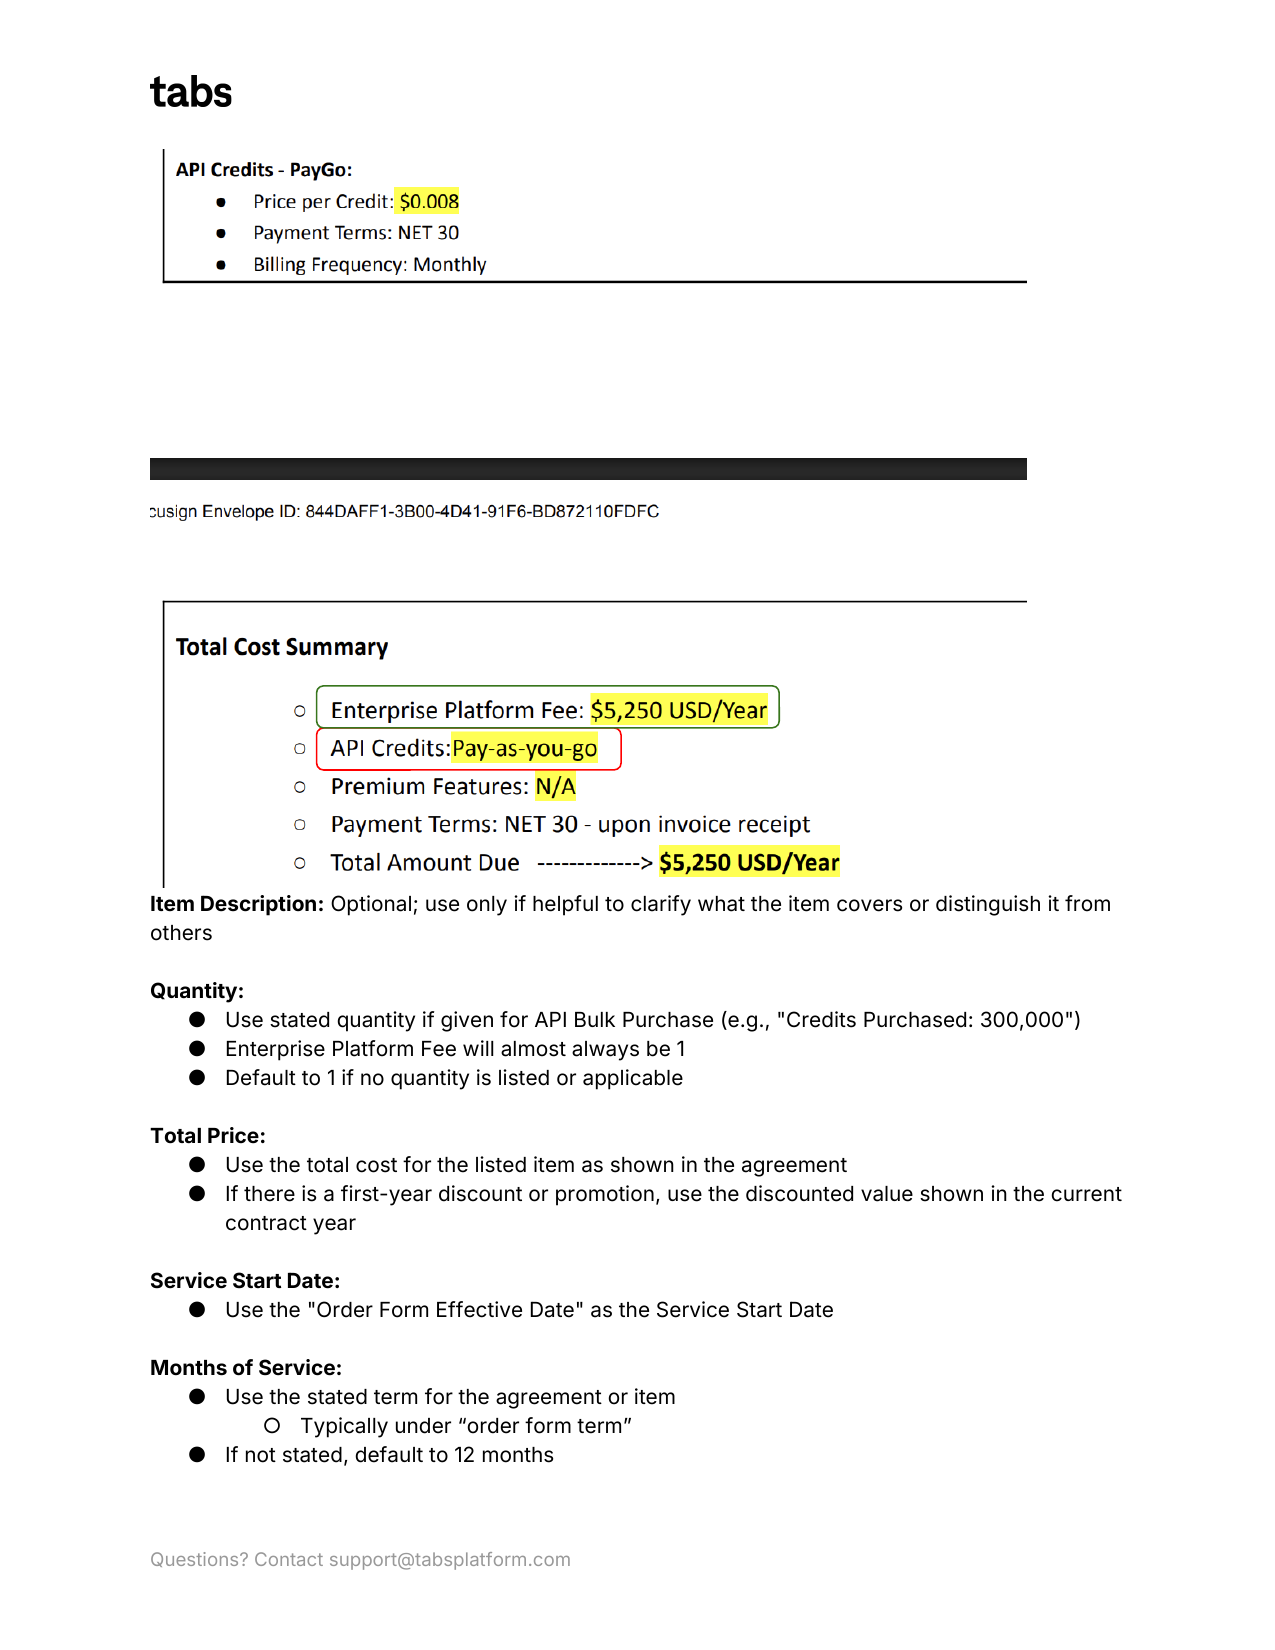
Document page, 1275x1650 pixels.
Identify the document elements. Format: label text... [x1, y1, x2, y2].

text Item Description: Optional; use only if helpful to clarify what the item covers or distinguish it from others [150, 892, 1125, 946]
list If not stated, default to 12 months [187, 1442, 1125, 1467]
list Use the "Order Form Effective Date" as the Service Start Date [187, 1297, 1125, 1322]
list Use the stated term for the agreement or item [187, 1384, 1125, 1409]
list Default to 1 if no quantity is listed or applicable [187, 1065, 1125, 1091]
list Typically under “order form term” [262, 1413, 1125, 1438]
picture [150, 75, 232, 107]
list If there is a first-year discount or promotion, use the discounted value shown in the current contract year [187, 1181, 1125, 1235]
text Total Price: [150, 1123, 1125, 1148]
list Use stated quantity if given for API Bulk Purchase (e.g., "Credits Purchased: 300,000") [187, 1007, 1125, 1033]
text Service Start Date: [150, 1268, 1125, 1293]
list Use the total cost for the listed item as shown in the agreement [187, 1152, 1125, 1177]
list Enterprise Platform Fee will almost always be 1 [187, 1036, 1125, 1062]
text Quantity: [150, 978, 1125, 1004]
text Months of Service: [150, 1355, 1125, 1380]
picture [150, 149, 1027, 888]
